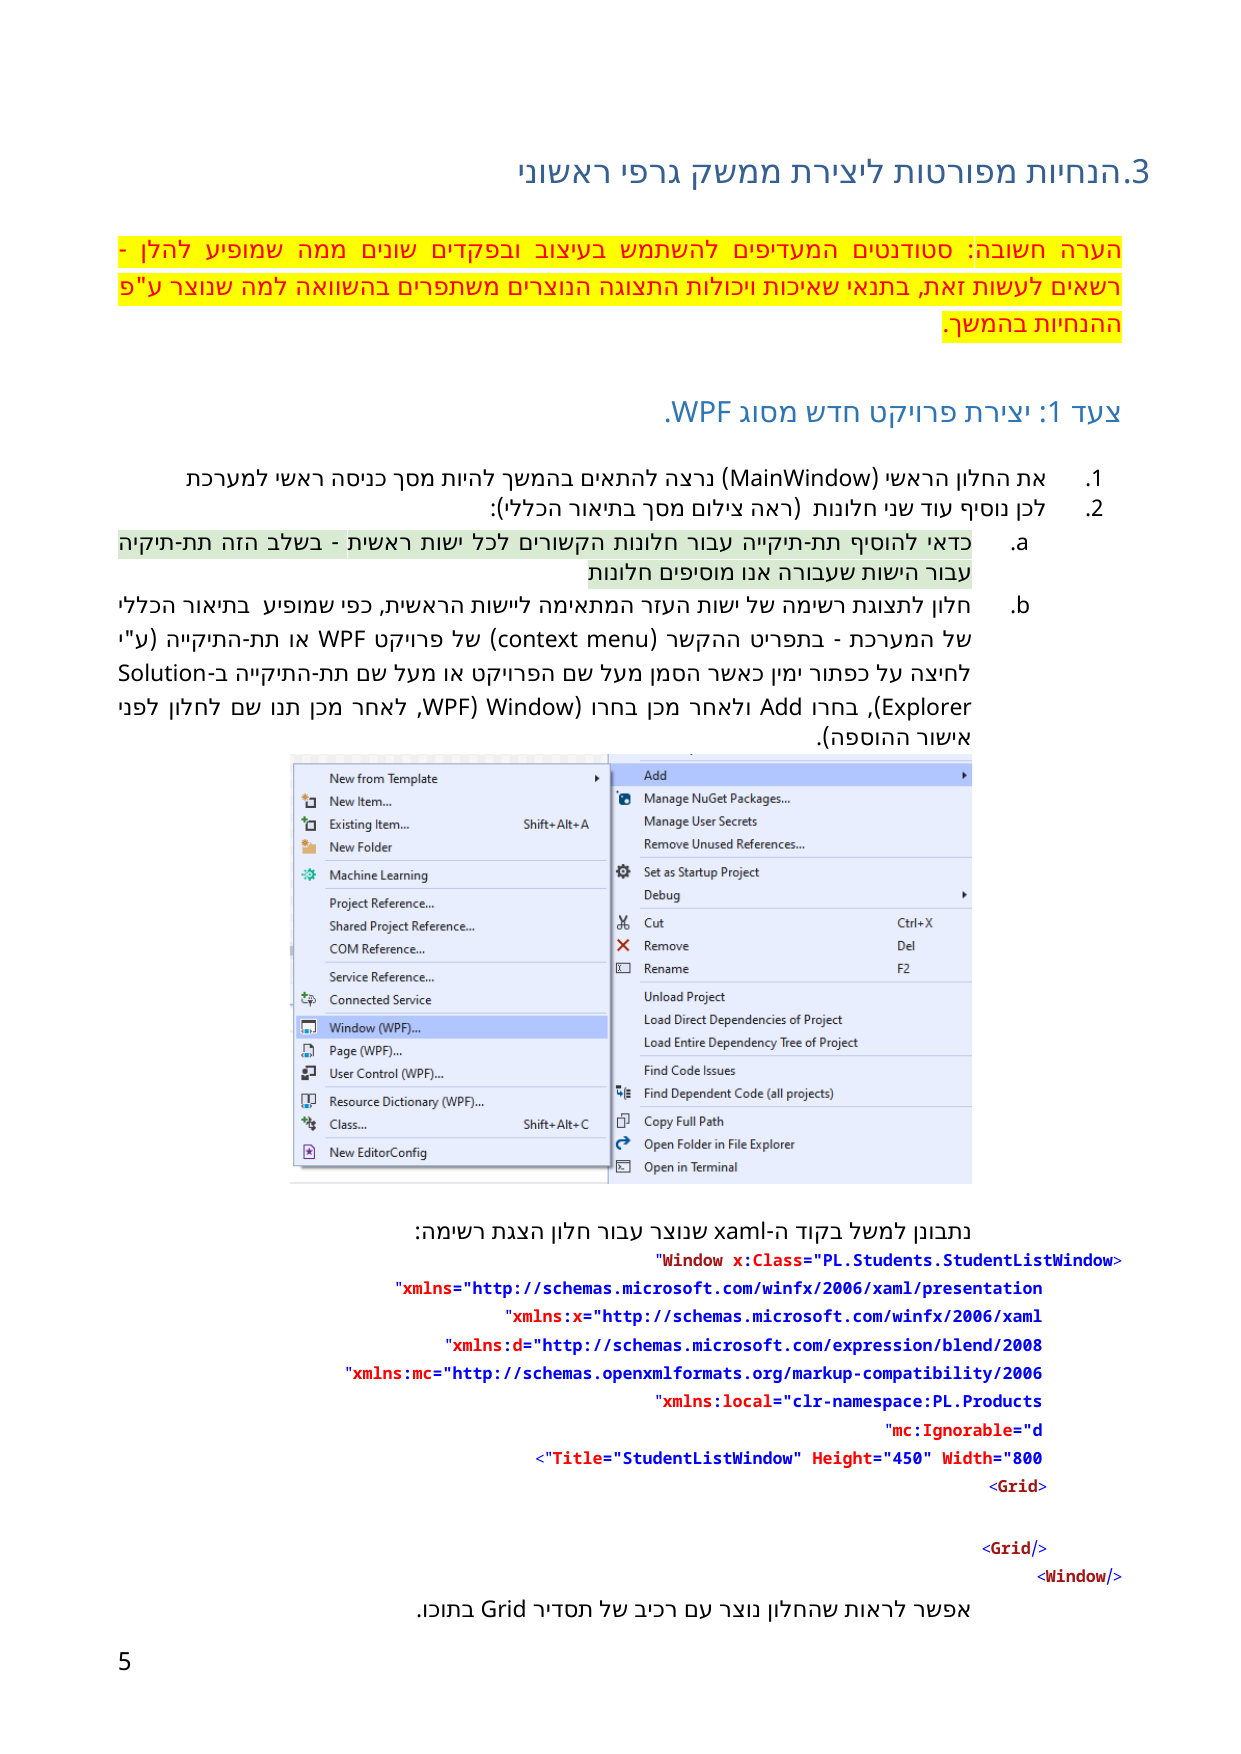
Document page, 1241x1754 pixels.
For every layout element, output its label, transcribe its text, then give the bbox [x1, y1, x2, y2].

text Title="StudentListWindow" Height="450" Width="800"> [118, 1447, 1122, 1471]
text נתבונן למשל בקוד ה-xaml שנוצר עבור חלון הצגת רשימה: [118, 1214, 1047, 1248]
list חלון לתצוגת רשימה של ישות העזר המתאימה ליישות הראשית, כפי שמופיע בתיאור הכללי של המערכת - בתפריט ההקשר (context menu) של פרויקט WPF או תת-התיקייה (ע"י לחיצה על כפתור ימין כאשר הסמן מעל שם הפרויקט או מעל שם תת-התיקייה ב-Solution Explorer), בחרו Add ולאחר מכן בחרו (Window (WPF, לאחר מכן תנו שם לחלון לפני אישור ההוספה). [118, 589, 1010, 755]
text </Grid> [118, 1536, 1122, 1561]
text xmlns:x="http://schemas.microsoft.com/winfx/2006/xaml" [118, 1305, 1122, 1330]
text mc:Ignorable="d" [118, 1418, 1122, 1443]
text xmlns:local="clr-namespace:PL.Products" [118, 1390, 1122, 1415]
list את החלון הראשי (MainWindow) נרצה להתאים בהמשך להיות מסך כניסה ראשי למערכת [118, 462, 1085, 496]
text <Window x:Class="PL.Students.StudentListWindow" [118, 1248, 1122, 1273]
text </Window> [118, 1565, 1122, 1589]
text xmlns:mc="http://schemas.openxmlformats.org/markup-compatibility/2006" [118, 1362, 1122, 1386]
subtitle הנחיות מפורטות ליצירת ממשק גרפי ראשוני [118, 153, 1123, 197]
list לכן נוסיף עוד שני חלונות (ראה צילום מסך בתיאור הכללי): [118, 496, 1085, 526]
text xmlns="http://schemas.microsoft.com/winfx/2006/xaml/presentation" [118, 1277, 1122, 1301]
picture [289, 754, 973, 1184]
text xmlns:d="http://schemas.microsoft.com/expression/blend/2008" [118, 1333, 1122, 1358]
subtitle צעד 1: יצירת פרויקט חדש מסוג WPF. [118, 391, 1122, 434]
list כדאי להוסיף תת-תיקייה עבור חלונות הקשורים לכל ישות ראשית - בשלב הזה תת-תיקיה עבור הישות שעבורה אנו מוסיפים חלונות [118, 526, 1010, 589]
text הערה חשובה: סטודנטים המעדיפים להשתמש בעיצוב ובפקדים שונים ממה שמופיע להלן - רשאים לעשות זאת, בתנאי שאיכות ויכולות התצוגה הנוצרים משתפרים בהשוואה למה שנוצר ע"פ ההנחיות בהמשך. [118, 236, 1122, 273]
text <Grid> [118, 1475, 1122, 1500]
text אפשר לראות שהחלון נוצר עם רכיב של תסדיר Grid בתוכו. [118, 1593, 1047, 1627]
text הערה חשובה: סטודנטים המעדיפים להשתמש בעיצוב ובפקדים שונים ממה שמופיע להלן - רשאים לעשות זאת, בתנאי שאיכות ויכולות התצוגה הנוצרים משתפרים בהשוואה למה שנוצר ע"פ ההנחיות בהמשך. [118, 306, 1122, 343]
